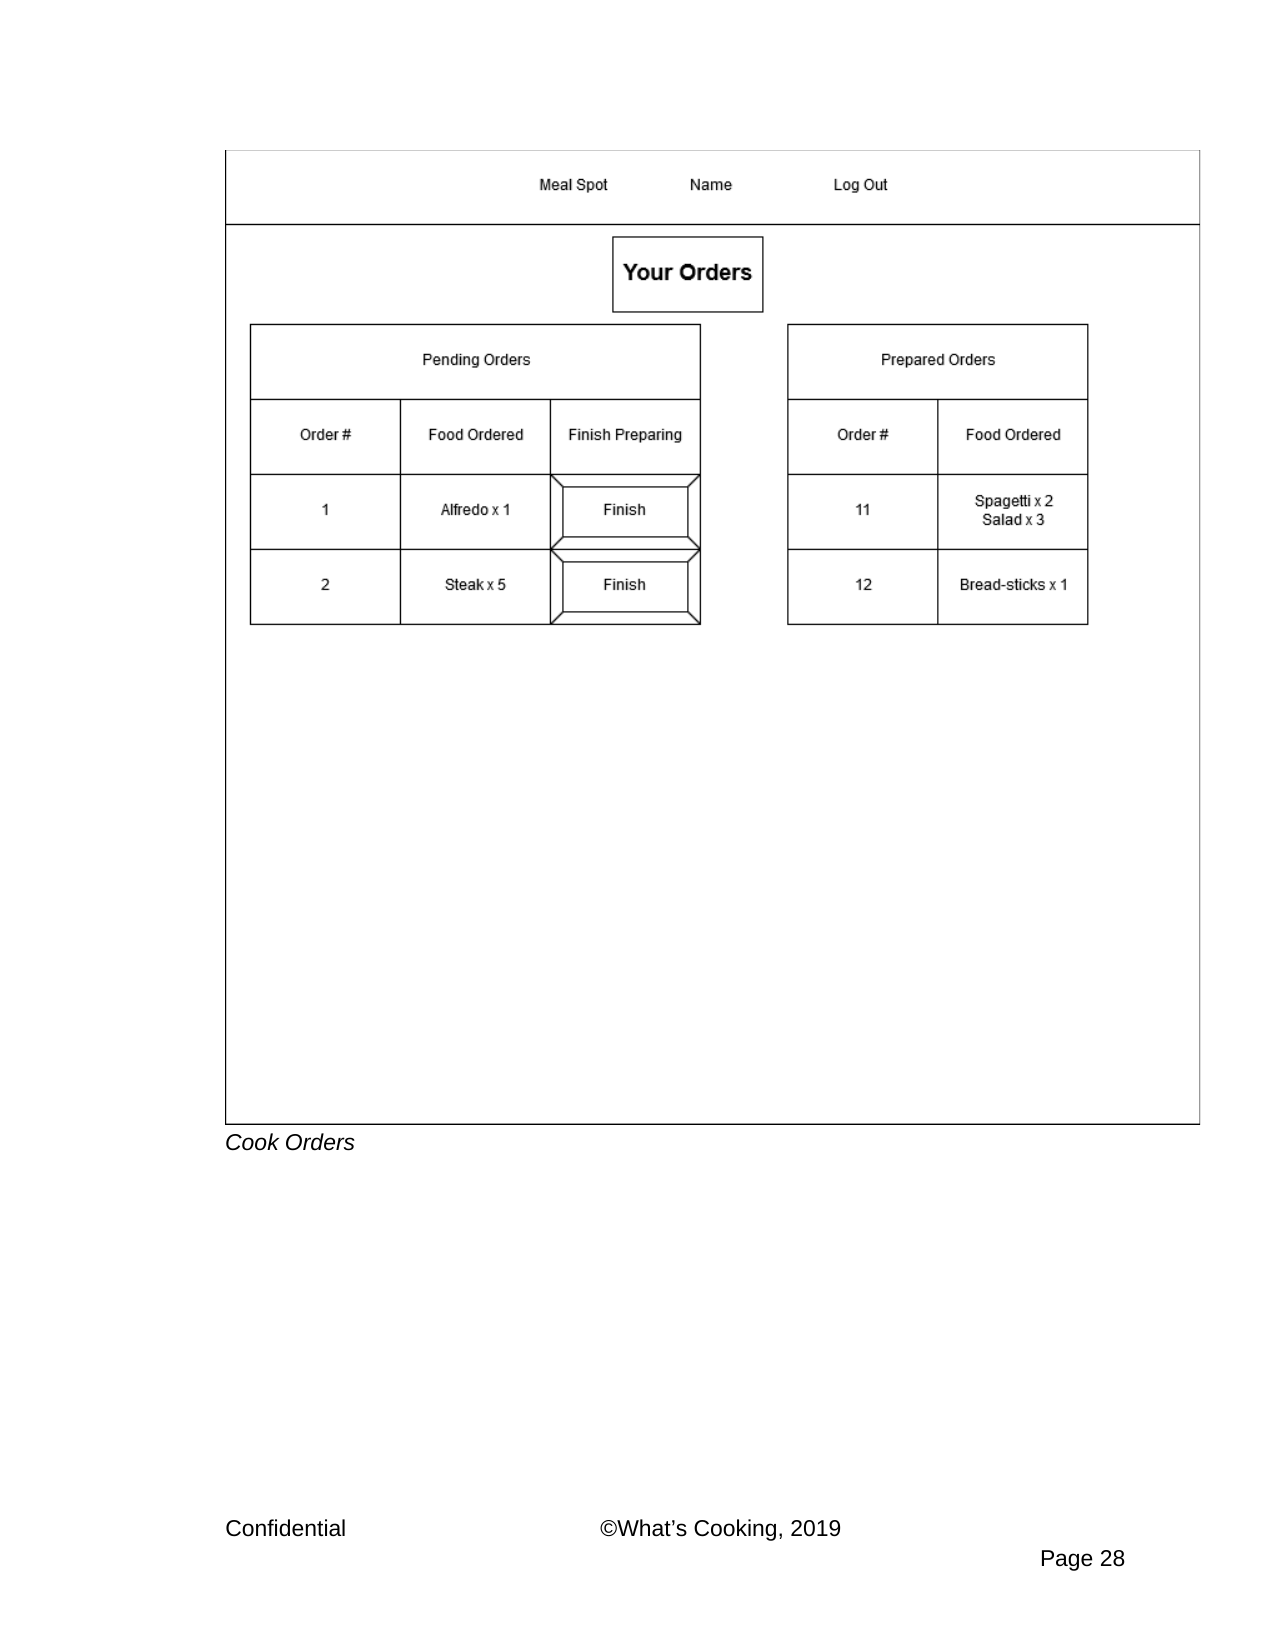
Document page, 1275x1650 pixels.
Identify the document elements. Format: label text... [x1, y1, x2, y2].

picture [225, 150, 1200, 1125]
text Cook Orders [150, 1129, 1125, 1155]
